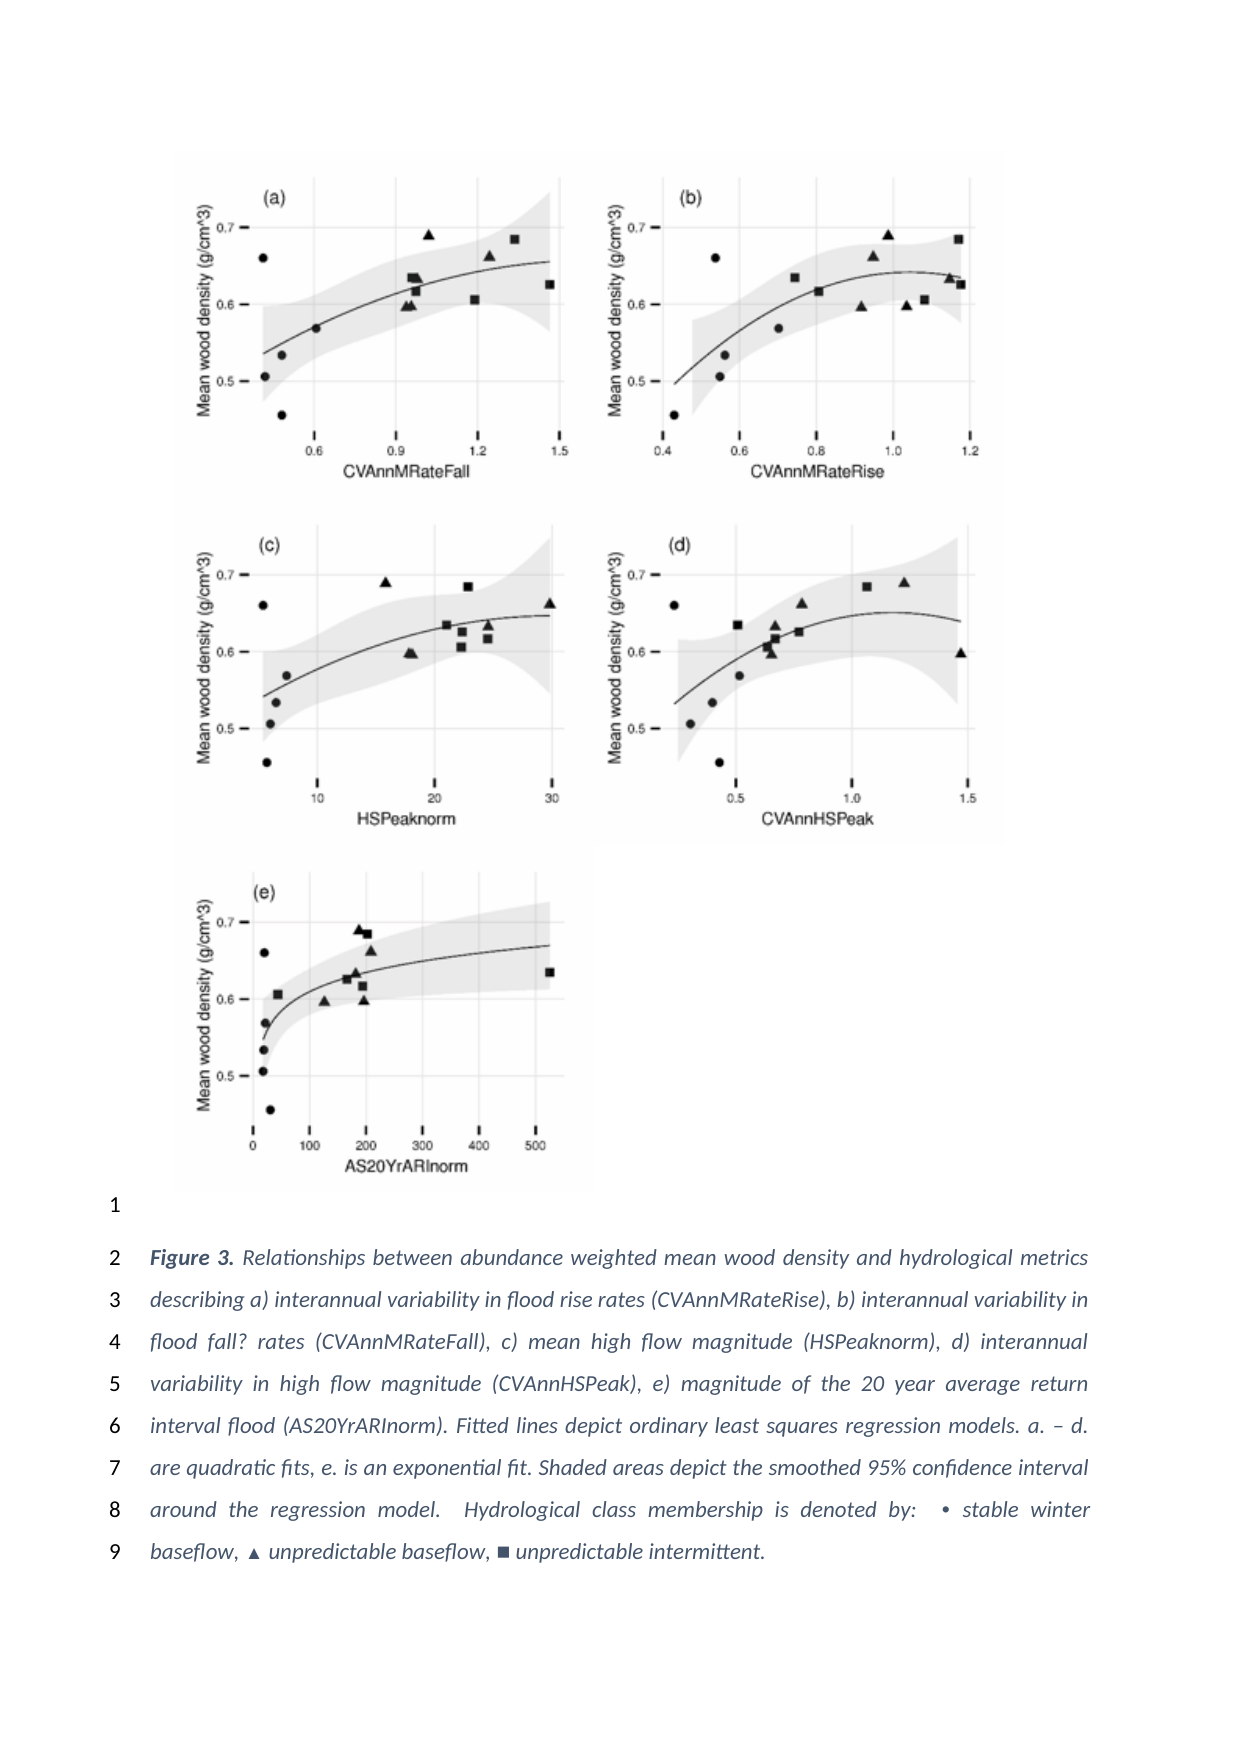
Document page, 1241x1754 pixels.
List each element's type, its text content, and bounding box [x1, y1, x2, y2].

picture [150, 150, 1030, 1213]
text Figure 3. Relationships between abundance weighted mean wood density and hydrological metrics describing a) interannual variability in flood rise rates (CVAnnMRateRise), b) interannual variability in flood fall? rates (CVAnnMRateFall), c) mean high flow magnitude (HSPeaknorm), d) interannual variability in high flow magnitude (CVAnnHSPeak), e) magnitude of the 20 year average return interval flood (AS20YrARInorm). Fitted lines depict ordinary least squares regression models. a. – d. are quadratic fits, e. is an exponential fit. Shaded areas depict the smoothed 95% confidence interval around the regression model. Hydrological class membership is denoted by: • stable winter baseflow, ▲ unpredictable baseflow, ■ unpredictable intermittent. [150, 1243, 1090, 1565]
